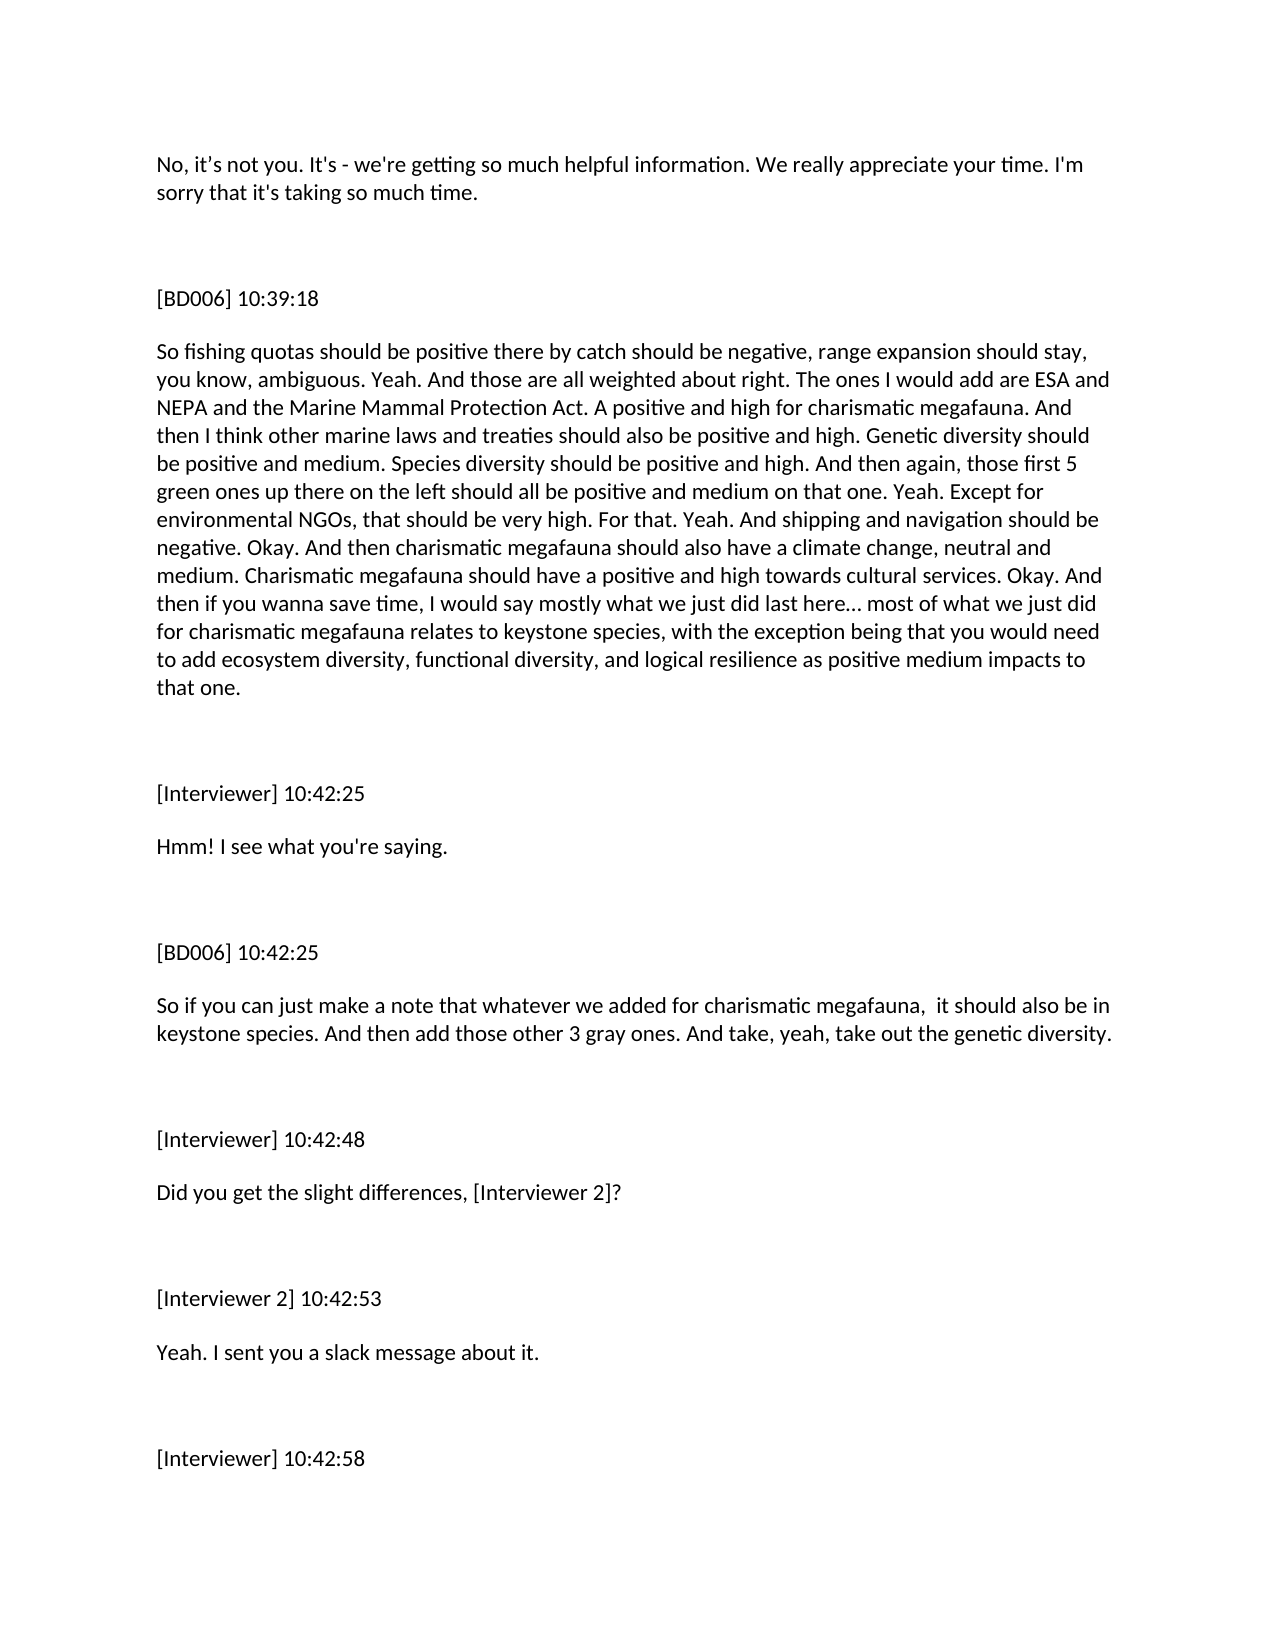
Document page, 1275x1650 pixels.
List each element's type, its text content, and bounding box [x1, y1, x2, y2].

text Did you get the slight differences, [Interviewer 2]? [156, 1178, 1118, 1207]
text [Interviewer 2] 10:42:53 [156, 1284, 1118, 1313]
text [BD006] 10:39:18 [156, 284, 1118, 312]
text [BD006] 10:42:25 [156, 938, 1118, 966]
text Hmm! I see what you're saying. [156, 832, 1118, 860]
text So if you can just make a note that whatever we added for charismatic megafauna, it should also be in keystone species. And then add those other 3 gray ones. And take, yeah, take out the genetic diversity. [156, 991, 1118, 1047]
text So fishing quotas should be positive there by catch should be negative, range expansion should stay, you know, ambiguous. Yeah. And those are all weighted about right. The ones I would add are ESA and NEPA and the Marine Mammal Protection Act. A positive and high for charismatic megafauna. And then I think other marine laws and treaties should also be positive and high. Genetic diversity should be positive and medium. Species diversity should be positive and high. And then again, those first 5 green ones up there on the left should all be positive and medium on that one. Yeah. Except for environmental NGOs, that should be very high. For that. Yeah. And shipping and navigation should be negative. Okay. And then charismatic megafauna should also have a climate change, neutral and medium. Charismatic megafauna should have a positive and high towards cultural services. Okay. And then if you wanna save time, I would say mostly what we just did last here… most of what we just did for charismatic megafauna relates to keystone species, with the exception being that you would need to add ecosystem diversity, functional diversity, and logical resilience as positive medium impacts to that one. [156, 337, 1118, 701]
text [Interviewer] 10:42:58 [156, 1444, 1118, 1472]
text [Interviewer] 10:42:48 [156, 1126, 1118, 1153]
text [Interviewer] 10:42:25 [156, 779, 1118, 807]
text No, it’s not you. It's - we're getting so much helpful information. We really appreciate your time. I'm sorry that it's taking so much time. [156, 150, 1118, 206]
text Yeah. I sent you a slack message about it. [156, 1338, 1118, 1366]
